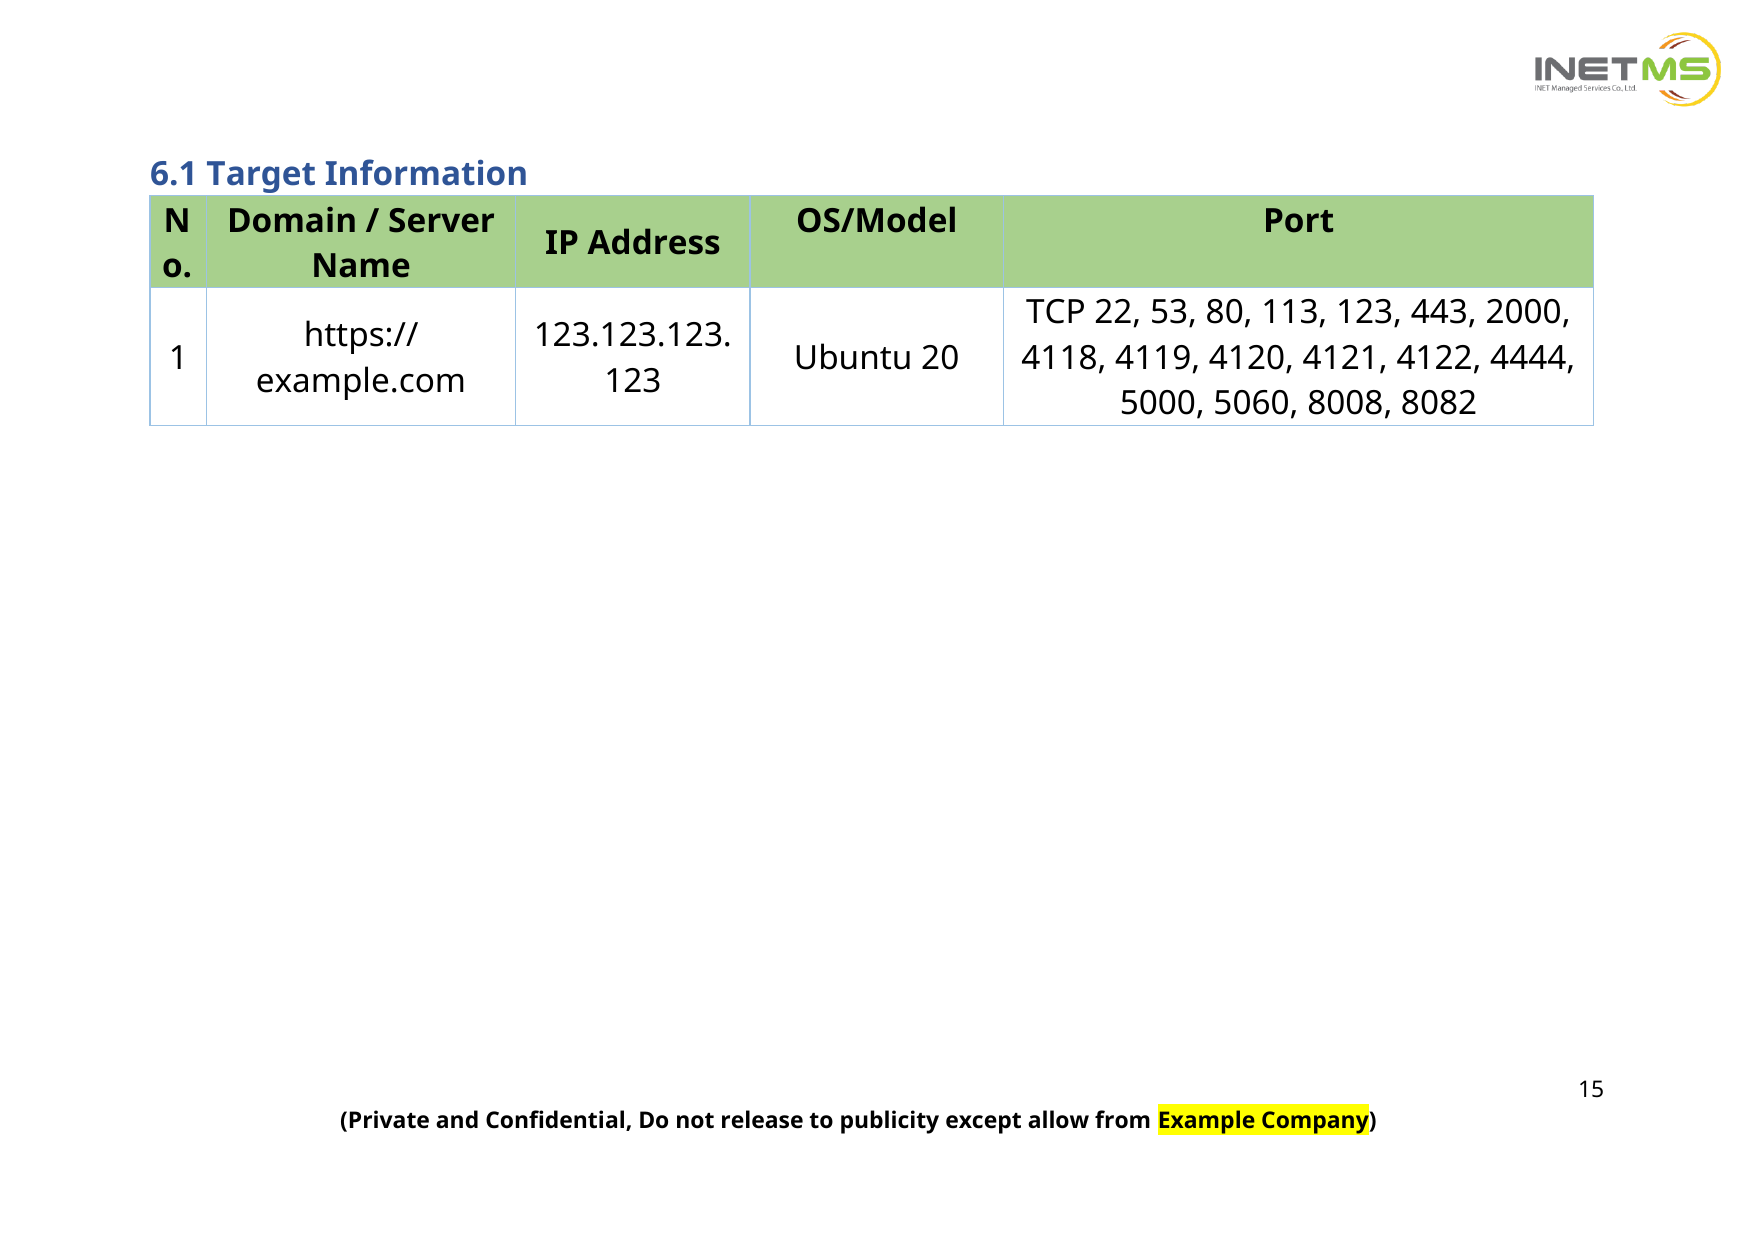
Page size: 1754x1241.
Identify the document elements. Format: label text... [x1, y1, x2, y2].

table_cell TCP 22, 53, 80, 113, 123, 443, 2000, 4118, 4119, 4120, 4121, 4122, 4444, 5000, 5060, 8008, 8082 [1004, 288, 1593, 424]
subtitle 6.1 Target Information [150, 150, 1604, 195]
table_header Domain / Server Name [207, 196, 515, 287]
table_header IP Address [516, 196, 749, 287]
table_cell 1 [151, 288, 206, 424]
table_cell Ubuntu 20 [751, 288, 1003, 424]
table_header OS/Model [751, 196, 1003, 287]
table_cell https://example.com [207, 288, 515, 424]
table_header Port [1004, 196, 1593, 287]
table_cell 123.123.123.123 [516, 288, 749, 424]
picture [1525, 29, 1724, 114]
table_header No. [151, 196, 206, 287]
